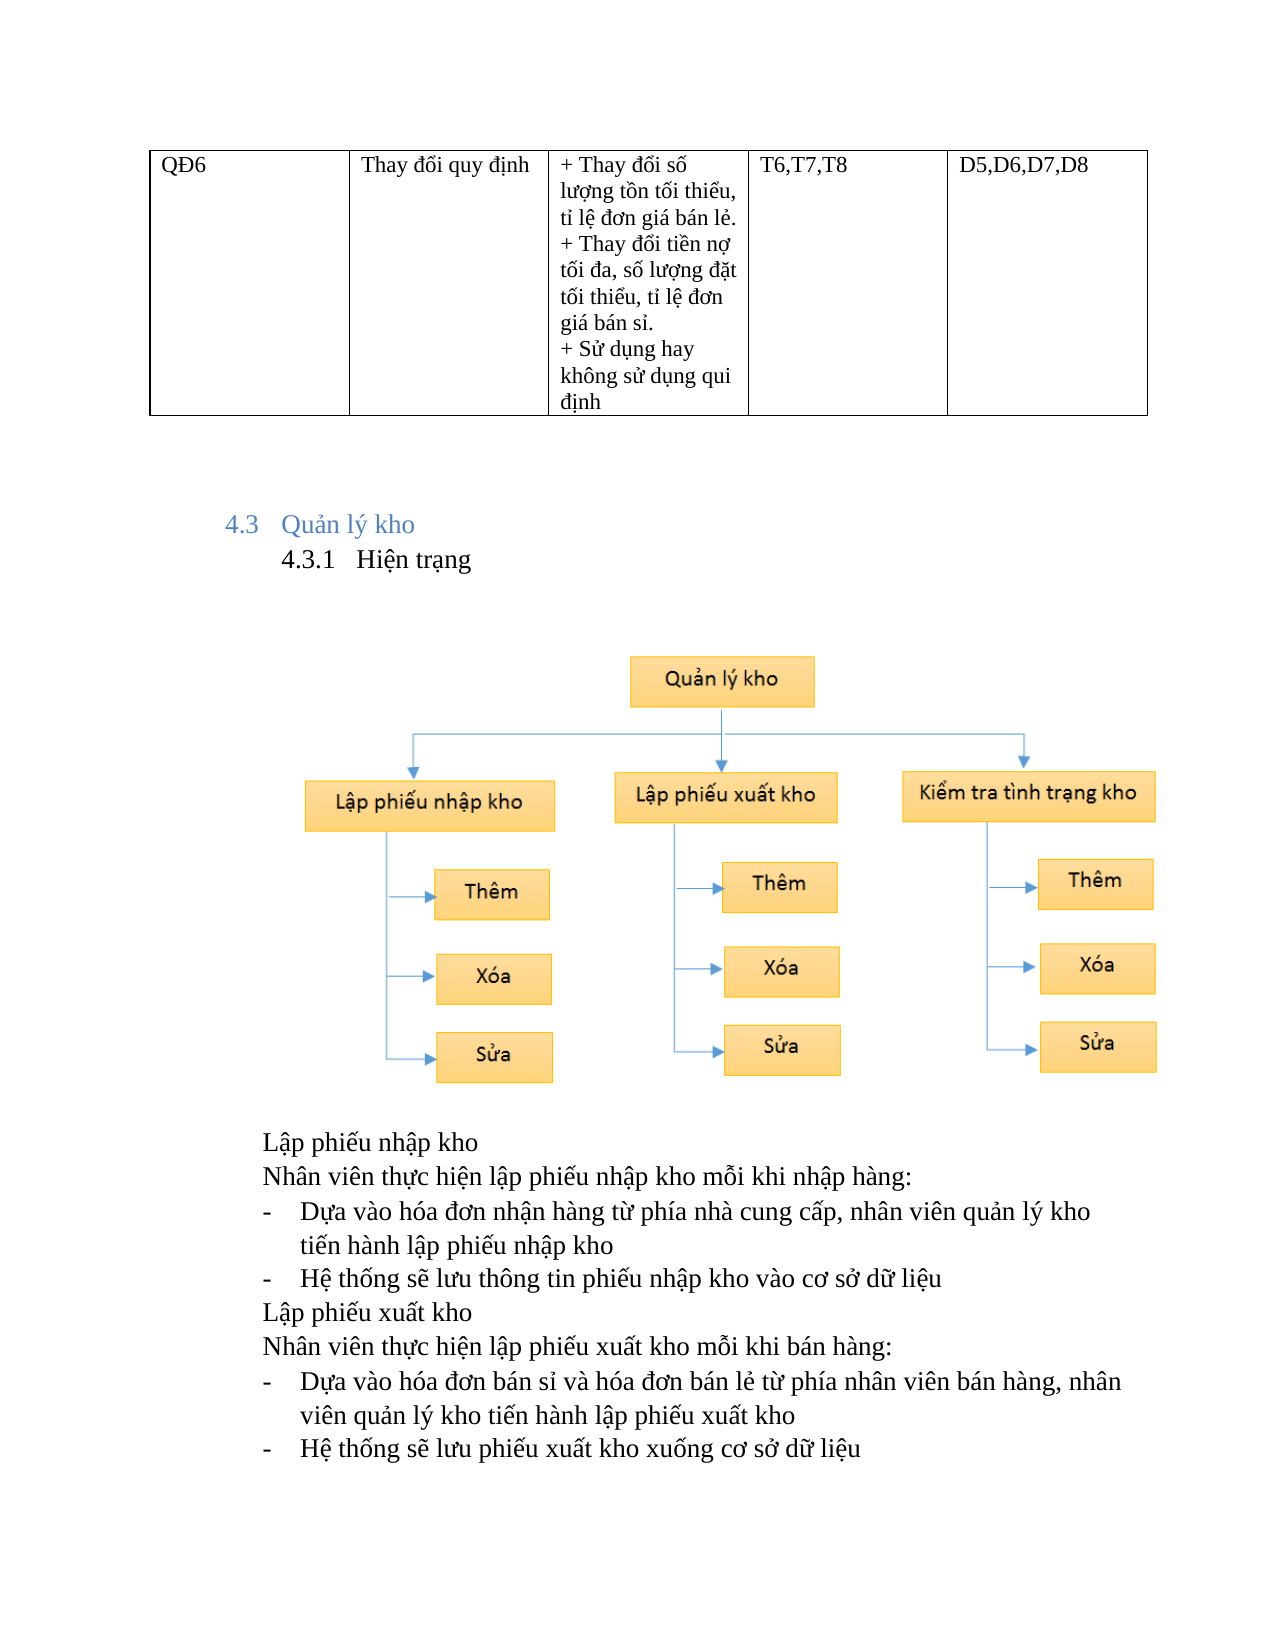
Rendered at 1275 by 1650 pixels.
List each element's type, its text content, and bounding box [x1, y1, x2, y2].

list Dựa vào hóa đơn nhận hàng từ phía nhà cung cấp, nhân viên quản lý kho tiến hành lập phiếu nhập kho [262, 1196, 1125, 1260]
list Lập phiếu nhập kho [262, 1126, 1125, 1157]
list Hệ thống sẽ lưu thông tin phiếu nhập kho vào cơ sở dữ liệu [262, 1263, 1125, 1294]
table_cell Thay đổi quy định [350, 151, 548, 414]
list Hiện trạng [281, 544, 1125, 575]
list Hệ thống sẽ lưu phiếu xuất kho xuống cơ sở dữ liệu [262, 1432, 1125, 1464]
list Nhân viên thực hiện lập phiếu nhập kho mỗi khi nhập hàng: [262, 1160, 1125, 1191]
table_cell + Thay đổi số lượng tồn tối thiểu, tỉ lệ đơn giá bán lẻ. + Thay đổi tiền nợ tối đa, số lượng đặt tối thiểu, tỉ lệ đơn giá bán sỉ. + Sử dụng hay không sử dụng qui định [549, 151, 748, 414]
list Nhân viên thực hiện lập phiếu xuất kho mỗi khi bán hàng: [262, 1330, 1125, 1361]
list Dựa vào hóa đơn bán sỉ và hóa đơn bán lẻ từ phía nhân viên bán hàng, nhân viên quản lý kho tiến hành lập phiếu xuất kho [262, 1365, 1125, 1430]
table_cell D5,D6,D7,D8 [948, 151, 1147, 414]
list Quản lý kho [225, 508, 1125, 539]
table_cell T6,T7,T8 [749, 151, 947, 414]
list Lập phiếu xuất kho [262, 1296, 1125, 1327]
picture [281, 600, 1210, 1102]
table_cell QĐ6 [151, 151, 349, 414]
